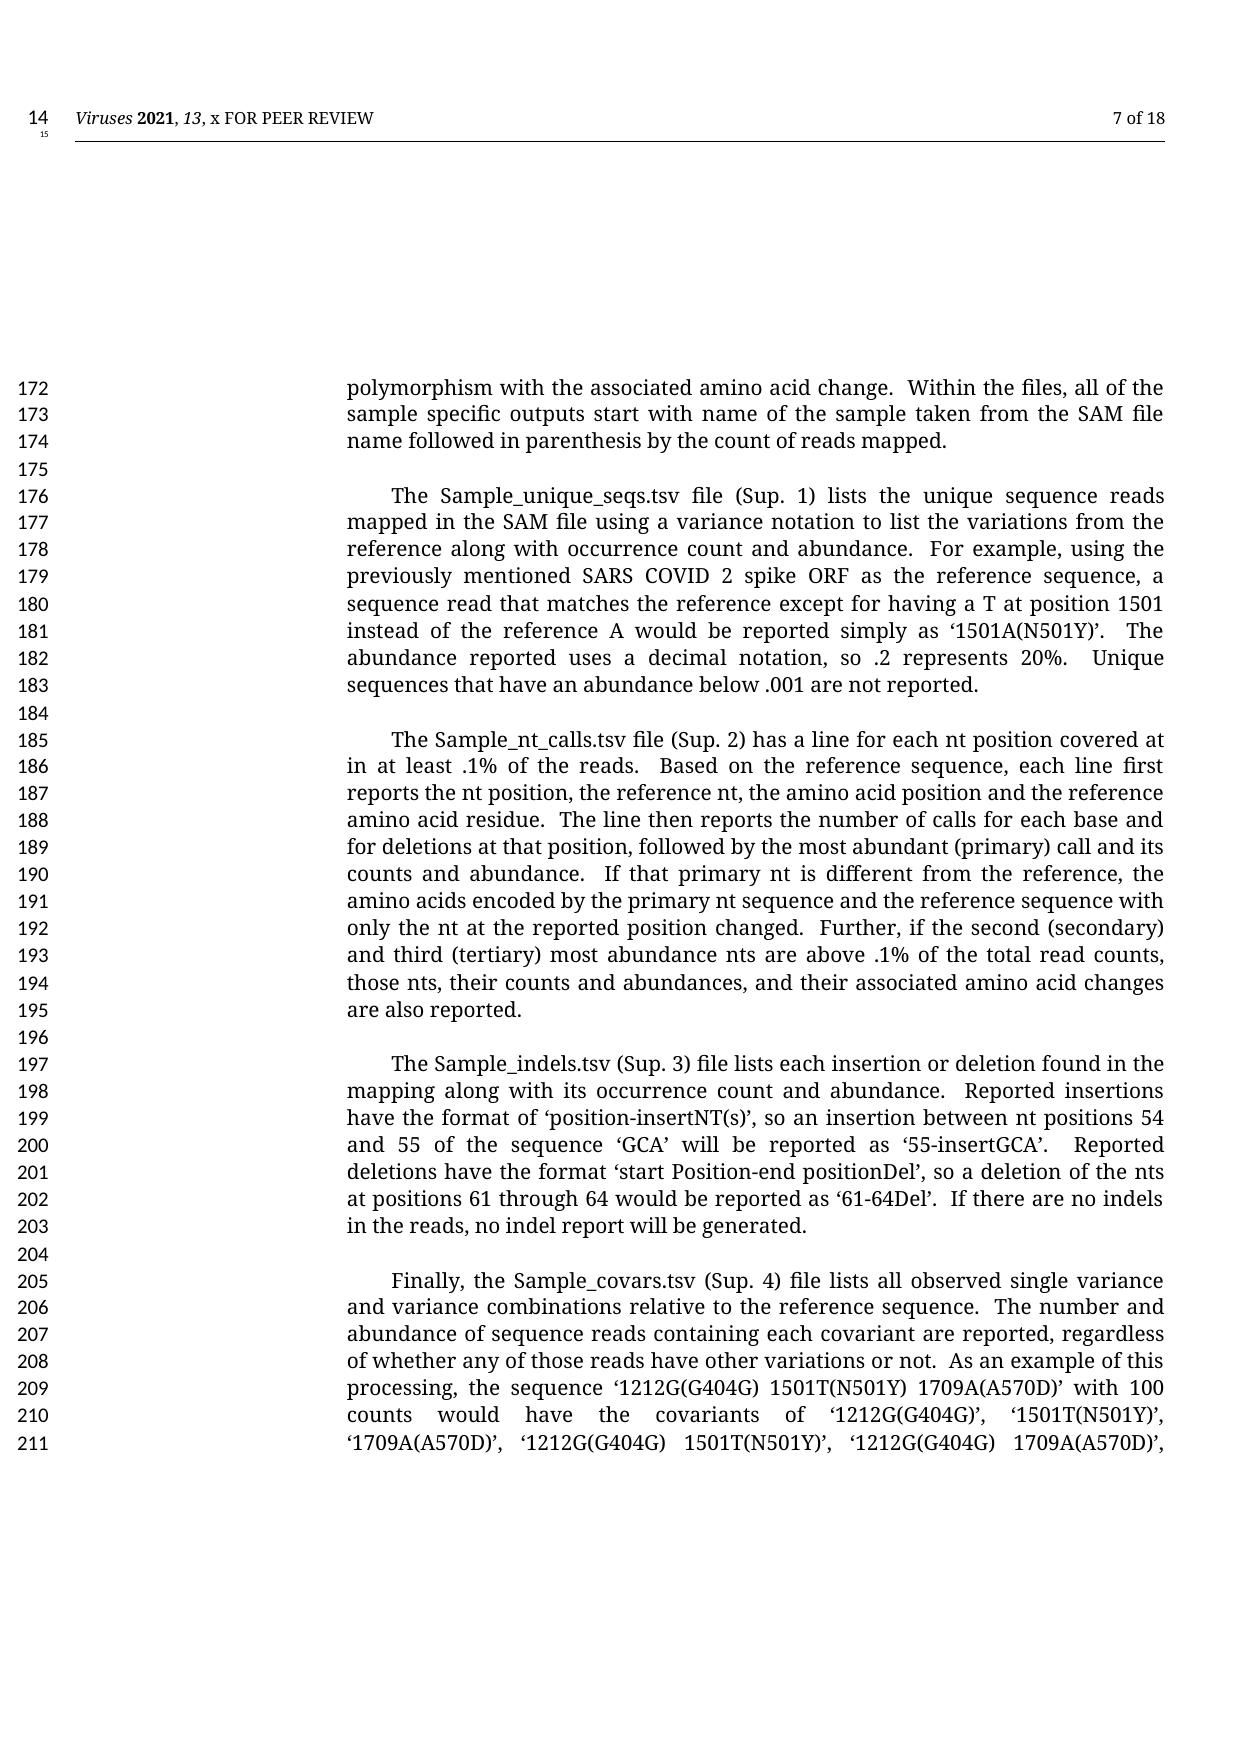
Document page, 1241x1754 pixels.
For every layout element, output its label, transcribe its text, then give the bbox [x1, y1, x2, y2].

text The Sample_unique_seqs.tsv file (Sup. 1) lists the unique sequence reads mapped in the SAM file using a variance notation to list the variations from the reference along with occurrence count and abundance. For example, using the previously mentioned SARS COVID 2 spike ORF as the reference sequence, a sequence read that matches the reference except for having a T at position 1501 instead of the reference A would be reported simply as ‘1501A(N501Y)’. The abundance reported uses a decimal notation, so .2 represents 20%. Unique sequences that have an abundance below .001 are not reported. [347, 482, 1165, 698]
text The Sample_indels.tsv (Sup. 3) file lists each insertion or deletion found in the mapping along with its occurrence count and abundance. Reported insertions have the format of ‘position-insertNT(s)’, so an insertion between nt positions 54 and 55 of the sequence ‘GCA’ will be reported as ‘55-insertGCA’. Reported deletions have the format ‘start Position-end positionDel’, so a deletion of the nts at positions 61 through 64 would be reported as ‘61-64Del’. If there are no indels in the reads, no indel report will be generated. [347, 1050, 1165, 1240]
text The Sample_nt_calls.tsv file (Sup. 2) has a line for each nt position covered at in at least .1% of the reads. Based on the reference sequence, each line first reports the nt position, the reference nt, the amino acid position and the reference amino acid residue. The line then reports the number of calls for each base and for deletions at that position, followed by the most abundant (primary) call and its counts and abundance. If that primary nt is different from the reference, the amino acids encoded by the primary nt sequence and the reference sequence with only the nt at the reported position changed. Further, if the second (secondary) and third (tertiary) most abundance nts are above .1% of the total read counts, those nts, their counts and abundances, and their associated amino acid changes are also reported. [347, 725, 1165, 1023]
